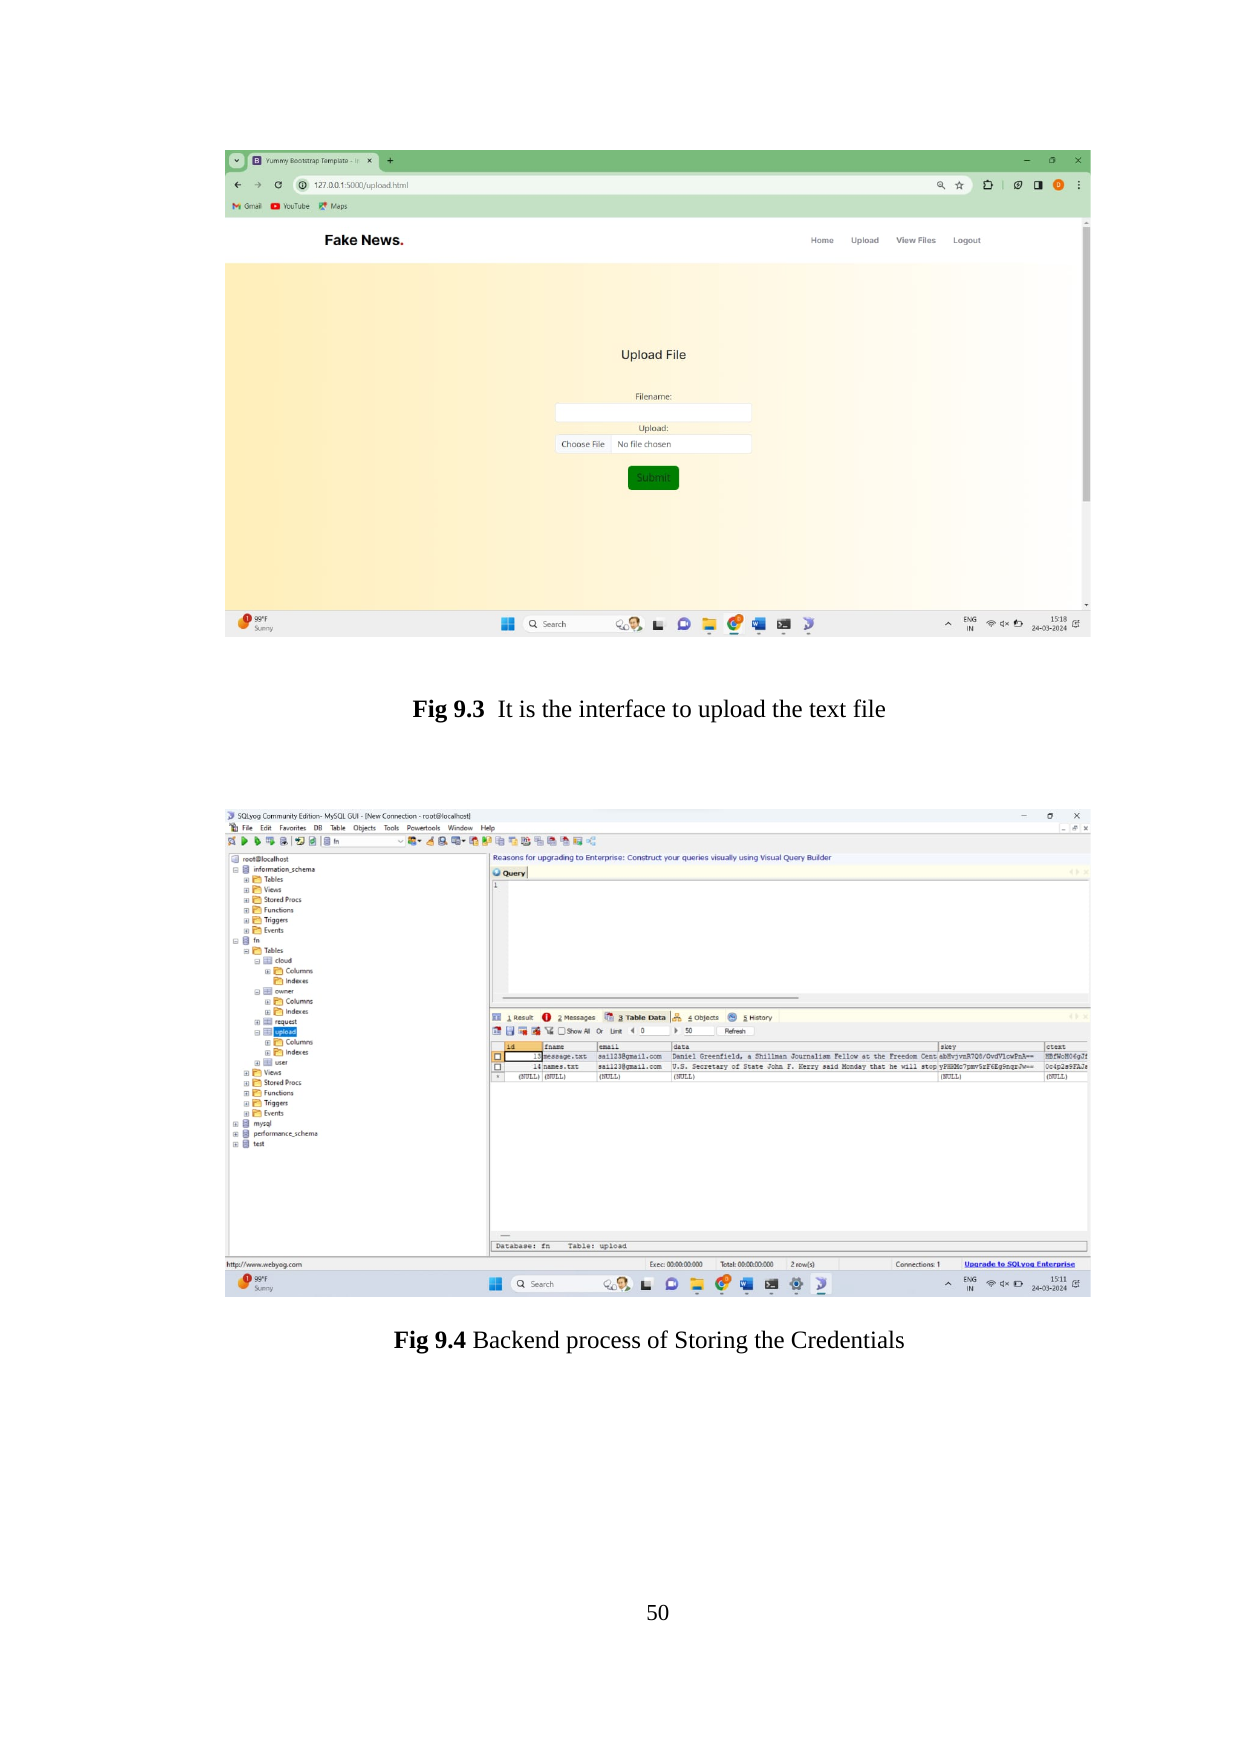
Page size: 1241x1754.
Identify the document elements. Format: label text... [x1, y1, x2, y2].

picture [225, 150, 1091, 637]
picture [225, 809, 1091, 1297]
text Fig 9.3 It is the interface to upload the text file [225, 694, 1090, 723]
text Fig 9.4 Backend process of Storing the Credentials [225, 1325, 1090, 1354]
